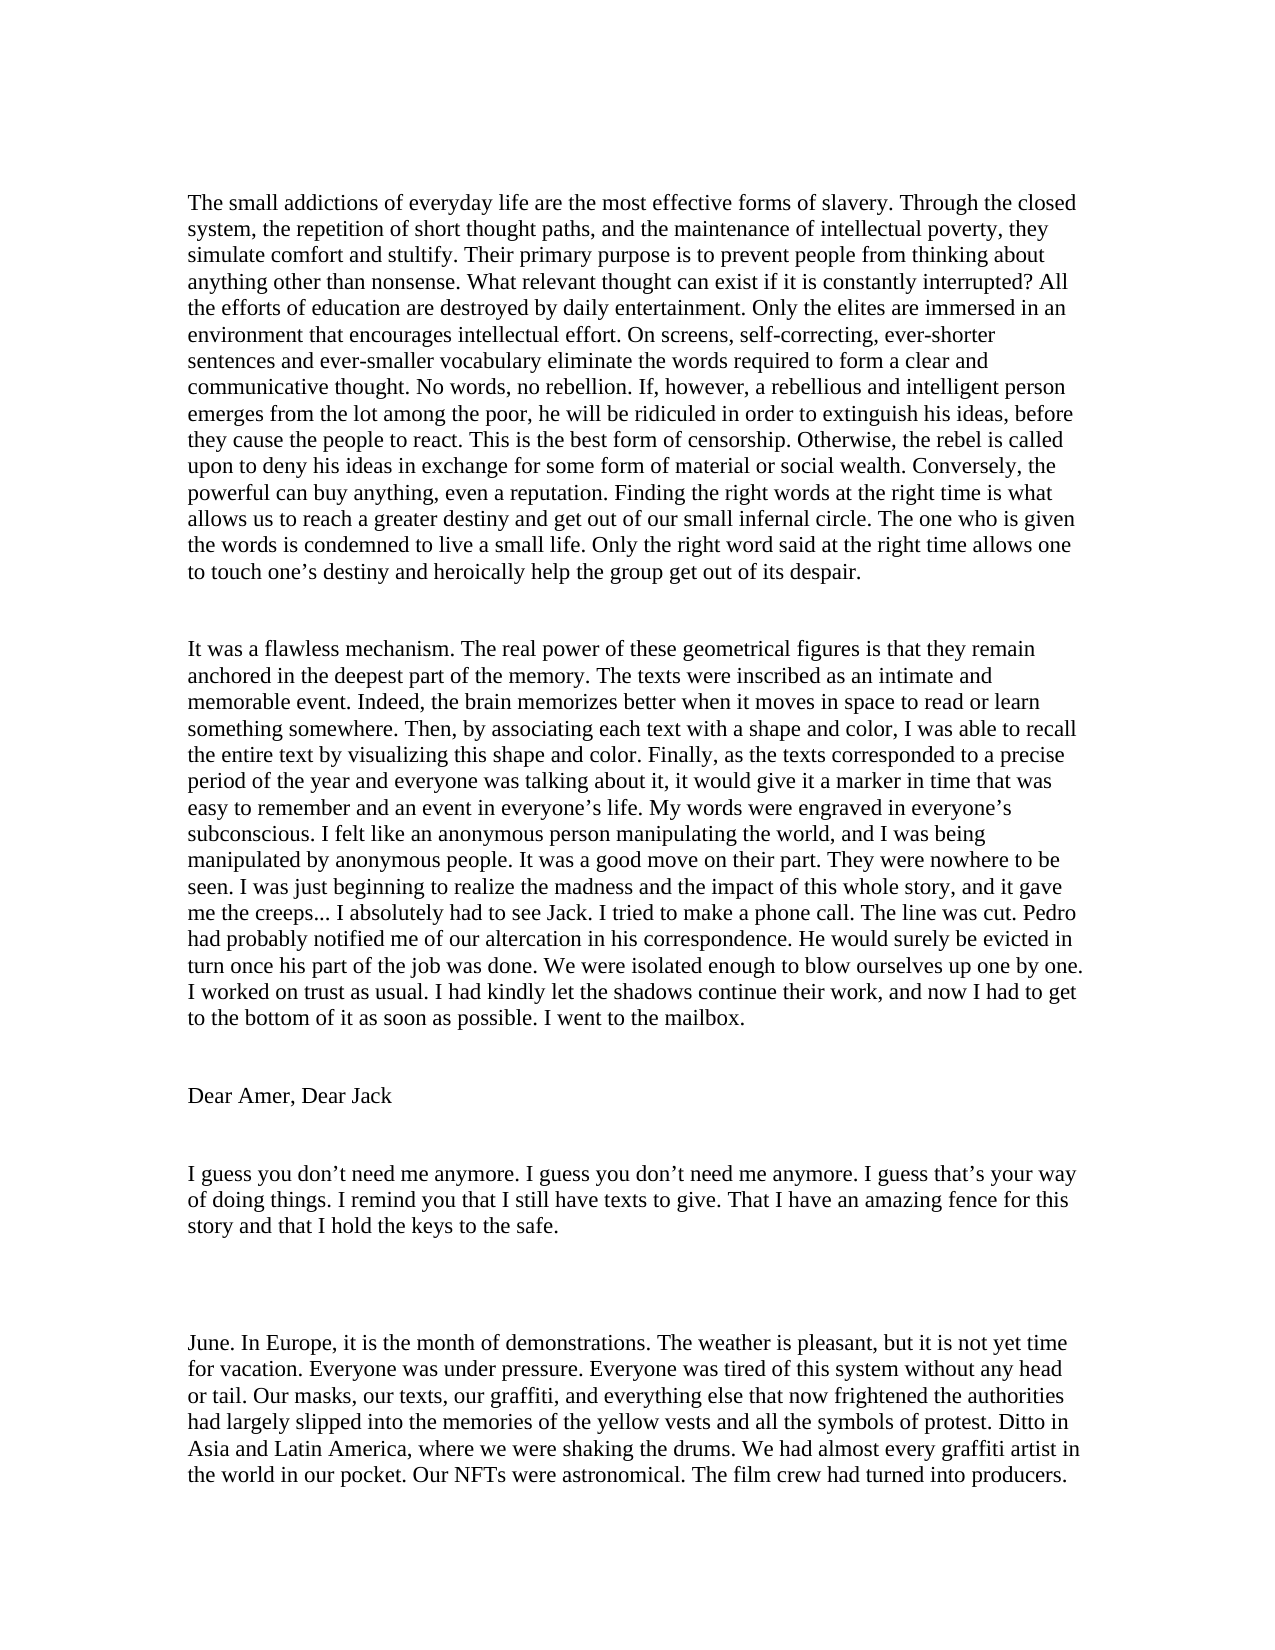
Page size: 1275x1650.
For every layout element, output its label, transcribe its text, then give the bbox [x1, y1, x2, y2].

text It was a flawless mechanism. The real power of these geometrical figures is that they remain anchored in the deepest part of the memory. The texts were inscribed as an intimate and memorable event. Indeed, the brain memorizes better when it moves in space to read or learn something somewhere. Then, by associating each text with a shape and color, I was able to recall the entire text by visualizing this shape and color. Finally, as the texts corresponded to a precise period of the year and everyone was talking about it, it would give it a marker in time that was easy to remember and an event in everyone’s life. My words were engraved in everyone’s subconscious. I felt like an anonymous person manipulating the world, and I was being manipulated by anonymous people. It was a good move on their part. They were nowhere to be seen. I was just beginning to realize the madness and the impact of this whole story, and it gave me the creeps... I absolutely had to see Jack. I tried to make a phone call. The line was cut. Pedro had probably notified me of our altercation in his correspondence. He would surely be evicted in turn once his part of the job was done. We were isolated enough to blow ourselves up one by one. I worked on trust as usual. I had kindly let the shadows continue their work, and now I had to get to the bottom of it as soon as possible. I went to the mailbox. [187, 636, 1087, 1031]
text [187, 1329, 1087, 1487]
text The small addictions of everyday life are the most effective forms of slavery. Through the closed system, the repetition of short thought paths, and the maintenance of intellectual poverty, they simulate comfort and stultify. Their primary purpose is to prevent people from thinking about anything other than nonsense. What relevant thought can exist if it is constantly interrupted? All the efforts of education are destroyed by daily entertainment. Only the elites are immersed in an environment that encourages intellectual effort. On screens, self-correcting, ever-shorter sentences and ever-smaller vocabulary eliminate the words required to form a clear and communicative thought. No words, no rebellion. If, however, a rebellious and intelligent person emerges from the lot among the poor, he will be ridiculed in order to extinguish his ideas, before they cause the people to react. This is the best form of censorship. Otherwise, the rebel is called upon to deny his ideas in exchange for some form of material or social wealth. Conversely, the powerful can buy anything, even a reputation. Finding the right words at the right time is what allows us to reach a greater destiny and get out of our small infernal circle. The one who is given the words is condemned to live a small life. Only the right word said at the right time allows one to touch one’s destiny and heroically help the group get out of its despair. [187, 189, 1087, 584]
text I guess you don’t need me anymore. I guess you don’t need me anymore. I guess that’s your way of doing things. I remind you that I still have texts to give. That I have an amazing fence for this story and that I hold the keys to the safe. [187, 1160, 1087, 1239]
text Dear Amer, Dear Jack [187, 1082, 1087, 1108]
